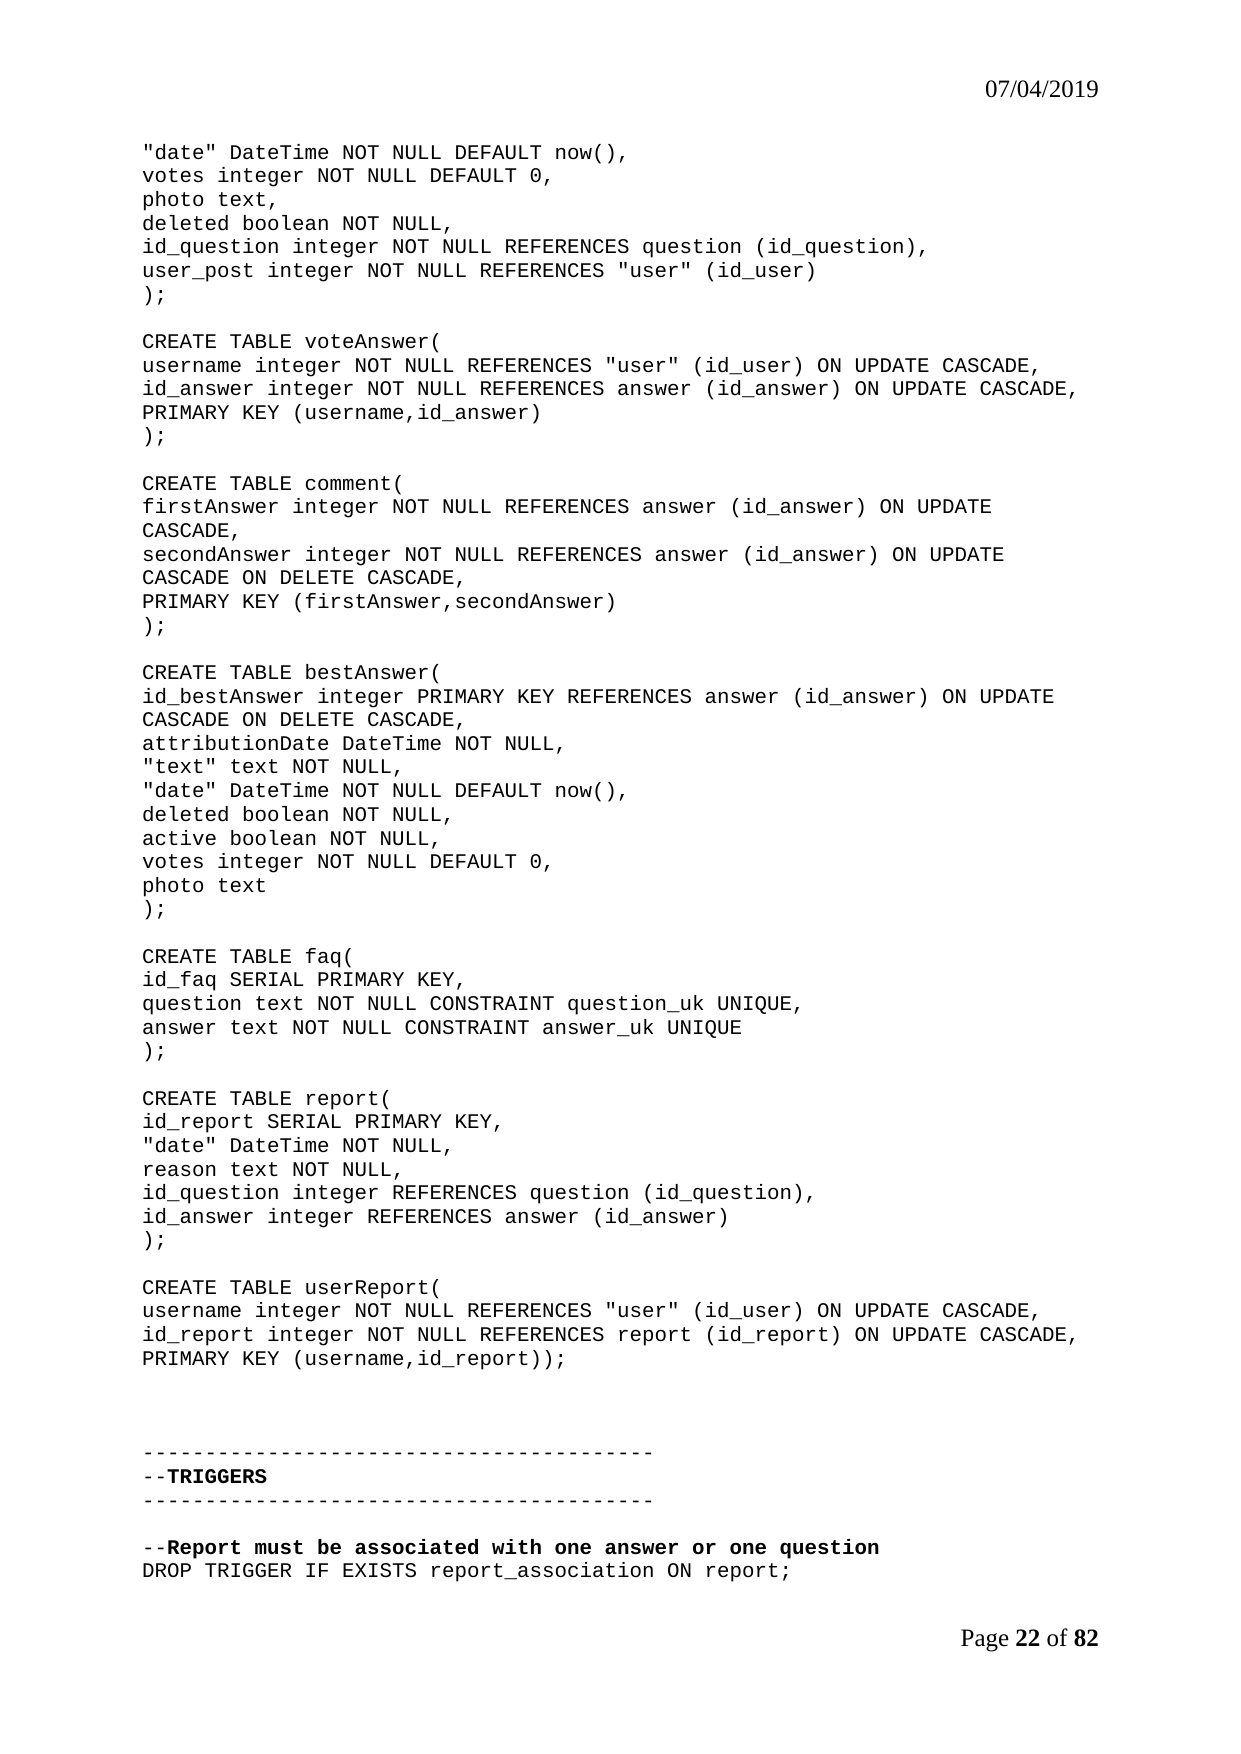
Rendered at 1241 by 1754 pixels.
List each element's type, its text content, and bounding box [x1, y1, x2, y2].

text id_question integer REFERENCES question (id_question), [142, 1182, 1098, 1206]
text PRIMARY KEY (username,id_answer) [142, 402, 1098, 426]
text PRIMARY KEY (firstAnswer,secondAnswer) [142, 591, 1098, 615]
text id_report SERIAL PRIMARY KEY, [142, 1111, 1098, 1135]
text username integer NOT NULL REFERENCES "user" (id_user) ON UPDATE CASCADE, [142, 354, 1098, 378]
text username integer NOT NULL REFERENCES "user" (id_user) ON UPDATE CASCADE, [142, 1300, 1098, 1324]
text ----------------------------------------- [142, 1489, 1098, 1513]
text deleted boolean NOT NULL, [142, 213, 1098, 236]
text user_post integer NOT NULL REFERENCES "user" (id_user) [142, 260, 1098, 284]
text id_answer integer REFERENCES answer (id_answer) [142, 1206, 1098, 1229]
text ); [142, 1229, 1098, 1253]
text question text NOT NULL CONSTRAINT question_uk UNIQUE, [142, 993, 1098, 1017]
text attributionDate DateTime NOT NULL, [142, 733, 1098, 757]
text votes integer NOT NULL DEFAULT 0, [142, 165, 1098, 189]
text votes integer NOT NULL DEFAULT 0, [142, 851, 1098, 875]
text answer text NOT NULL CONSTRAINT answer_uk UNIQUE [142, 1017, 1098, 1040]
text active boolean NOT NULL, [142, 827, 1098, 851]
text firstAnswer integer NOT NULL REFERENCES answer (id_answer) ON UPDATE CASCADE, [142, 496, 1098, 544]
text ); [142, 898, 1098, 922]
text secondAnswer integer NOT NULL REFERENCES answer (id_answer) ON UPDATE CASCADE ON DELETE CASCADE, [142, 544, 1098, 591]
text "date" DateTime NOT NULL, [142, 1135, 1098, 1158]
text id_report integer NOT NULL REFERENCES report (id_report) ON UPDATE CASCADE, [142, 1324, 1098, 1348]
text CREATE TABLE userReport( [142, 1277, 1098, 1300]
text CREATE TABLE bestAnswer( [142, 662, 1098, 686]
text --Report must be associated with one answer or one question [142, 1537, 1098, 1561]
text ----------------------------------------- [142, 1442, 1098, 1466]
text ); [142, 1040, 1098, 1064]
text photo text [142, 875, 1098, 898]
text ); [142, 284, 1098, 307]
text CREATE TABLE voteAnswer( [142, 331, 1098, 354]
text --TRIGGERS [142, 1466, 1098, 1489]
text "date" DateTime NOT NULL DEFAULT now(), [142, 142, 1098, 165]
text CREATE TABLE comment( [142, 473, 1098, 496]
text id_bestAnswer integer PRIMARY KEY REFERENCES answer (id_answer) ON UPDATE CASCADE ON DELETE CASCADE, [142, 686, 1098, 733]
text deleted boolean NOT NULL, [142, 804, 1098, 827]
text DROP TRIGGER IF EXISTS report_association ON report; [142, 1561, 1098, 1584]
text CREATE TABLE faq( [142, 946, 1098, 969]
text ); [142, 426, 1098, 449]
text id_question integer NOT NULL REFERENCES question (id_question), [142, 236, 1098, 260]
text reason text NOT NULL, [142, 1158, 1098, 1182]
text CREATE TABLE report( [142, 1088, 1098, 1111]
text photo text, [142, 189, 1098, 213]
text id_answer integer NOT NULL REFERENCES answer (id_answer) ON UPDATE CASCADE, [142, 378, 1098, 402]
text "date" DateTime NOT NULL DEFAULT now(), [142, 780, 1098, 804]
text "text" text NOT NULL, [142, 757, 1098, 780]
text id_faq SERIAL PRIMARY KEY, [142, 969, 1098, 993]
text PRIMARY KEY (username,id_report)); [142, 1348, 1098, 1371]
text ); [142, 615, 1098, 638]
